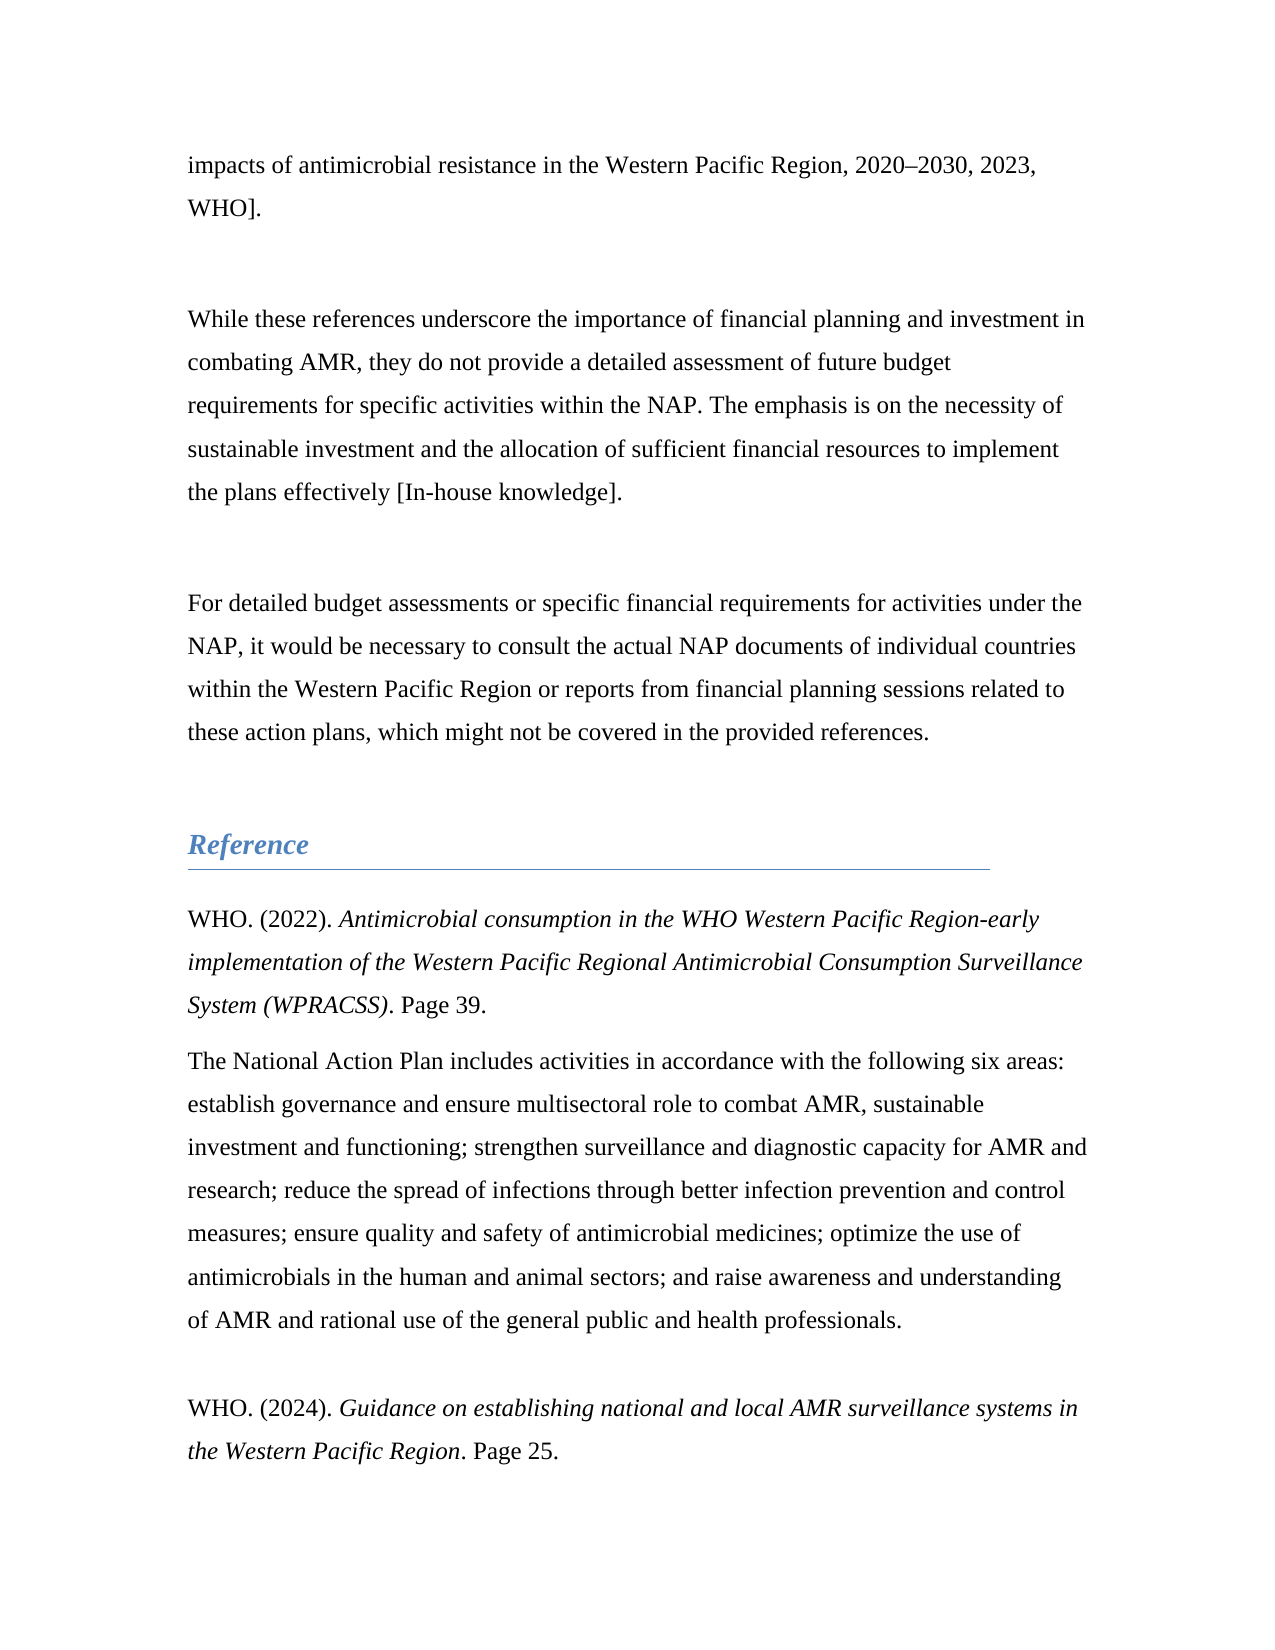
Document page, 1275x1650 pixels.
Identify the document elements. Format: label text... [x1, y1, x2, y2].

text WHO. (2024). Guidance on establishing national and local AMR surveillance systems in the Western Pacific Region. Page 25. [187, 1393, 1087, 1465]
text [187, 150, 1087, 222]
text For detailed budget assessments or specific financial requirements for activities under the NAP, it would be necessary to consult the actual NAP documents of individual countries within the Western Pacific Region or reports from financial planning sessions related to these action plans, which might not be covered in the provided references. [187, 588, 1087, 746]
text WHO. (2022). Antimicrobial consumption in the WHO Western Pacific Region-early implementation of the Western Pacific Regional Antimicrobial Consumption Surveillance System (‎WPRACSS)‎. Page 39. [187, 904, 1087, 1019]
text Reference [187, 827, 990, 870]
text While these references underscore the importance of financial planning and investment in combating AMR, they do not provide a detailed assessment of future budget requirements for specific activities within the NAP. The emphasis is on the necessity of sustainable investment and the allocation of sufficient financial resources to implement the plans effectively [In-house knowledge]. [187, 304, 1087, 506]
text The National Action Plan includes activities in accordance with the following six areas: establish governance and ensure multisectoral role to combat AMR, sustainable investment and functioning; strengthen surveillance and diagnostic capacity for AMR and research; reduce the spread of infections through better infection prevention and control measures; ensure quality and safety of antimicrobial medicines; optimize the use of antimicrobials in the human and animal sectors; and raise awareness and understanding of AMR and rational use of the general public and health professionals. [187, 1046, 1087, 1333]
